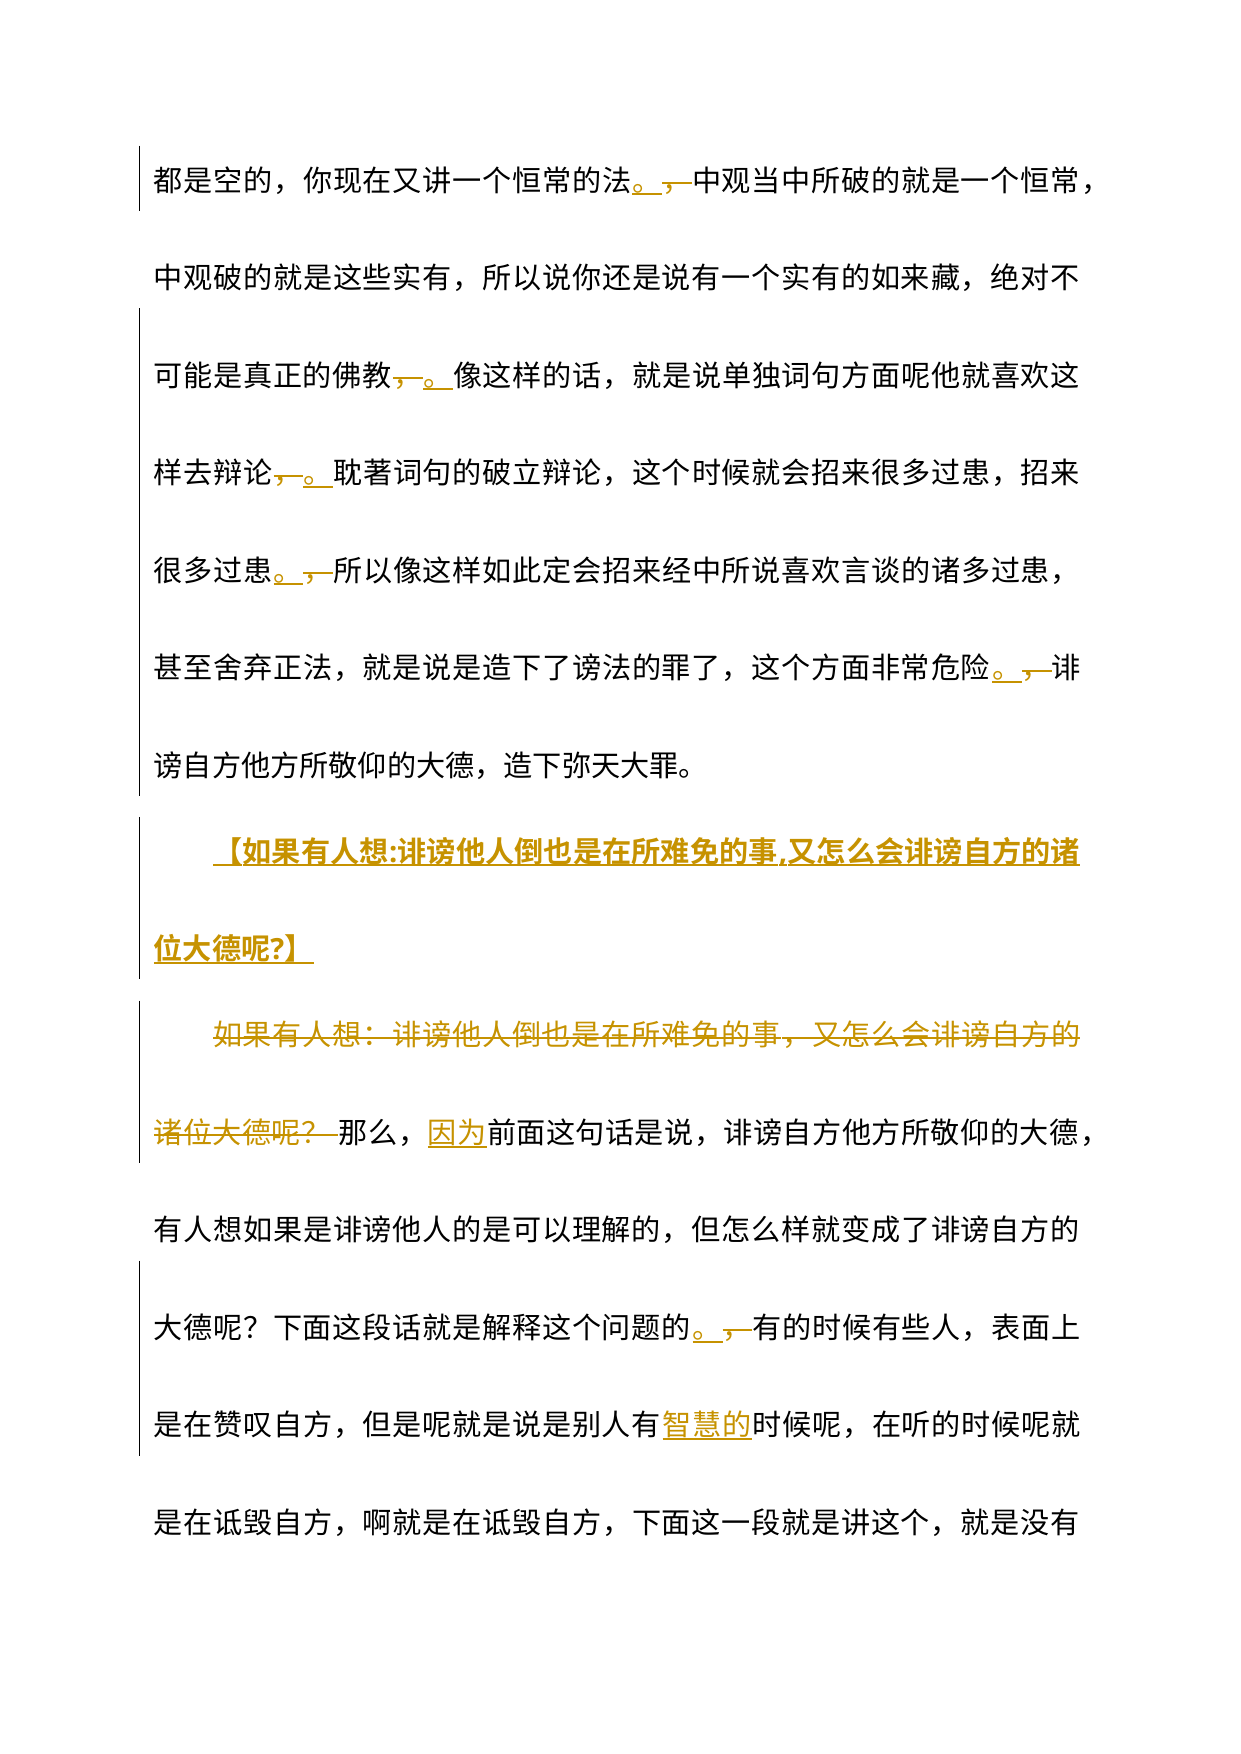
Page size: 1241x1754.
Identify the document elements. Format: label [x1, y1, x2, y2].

text [153, 146, 1081, 796]
text [153, 1001, 1081, 1553]
